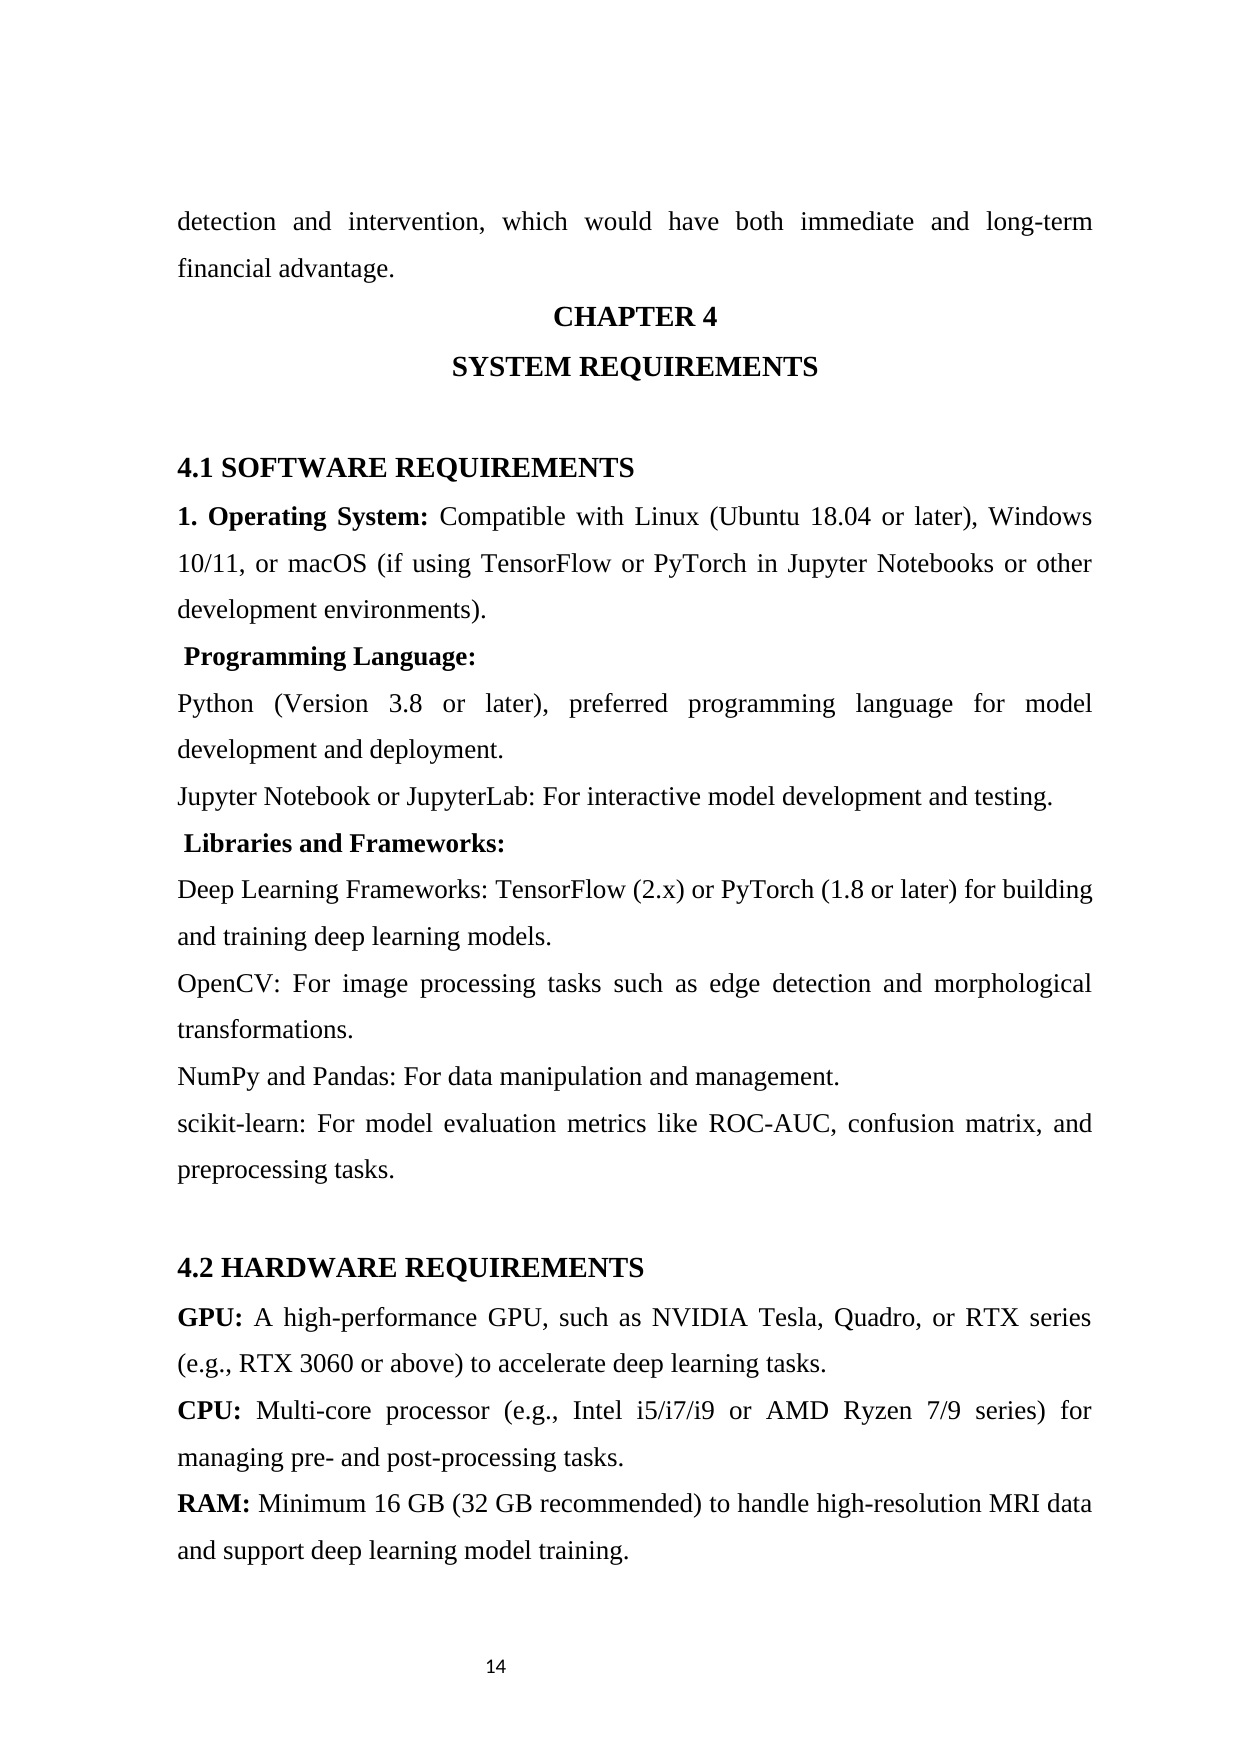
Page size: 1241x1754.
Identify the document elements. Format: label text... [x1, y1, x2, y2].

list NumPy and Pandas: For data manipulation and management. [177, 1060, 1093, 1091]
list RAM: Minimum 16 GB (32 GB recommended) to handle high-resolution MRI data and support deep learning model training. [177, 1487, 1093, 1565]
text 1. Operating System: Compatible with Linux (Ubuntu 18.04 or later), Windows 10/11, or macOS (if using TensorFlow or PyTorch in Jupyter Notebooks or other development environments). [177, 500, 1093, 624]
list Deep Learning Frameworks: TensorFlow (2.x) or PyTorch (1.8 or later) for building and training deep learning models. [177, 873, 1093, 951]
list Libraries and Frameworks: [177, 827, 1093, 858]
list Python (Version 3.8 or later), preferred programming language for model development and deployment. [177, 687, 1093, 764]
text CHAPTER 4 [177, 299, 1093, 332]
text 4.1 SOFTWARE REQUIREMENTS [177, 450, 1093, 483]
list Programming Language: [177, 640, 1093, 671]
list CPU: Multi-core processor (e.g., Intel i5/i7/i9 or AMD Ryzen 7/9 series) for managing pre- and post-processing tasks. [177, 1394, 1093, 1472]
text SYSTEM REQUIREMENTS [177, 349, 1093, 383]
list OpenCV: For image processing tasks such as edge detection and morphological transformations. [177, 967, 1093, 1044]
list Jupyter Notebook or JupyterLab: For interactive model development and testing. [177, 780, 1093, 811]
text 4.2 HARDWARE REQUIREMENTS [177, 1250, 1093, 1284]
list GPU: A high-performance GPU, such as NVIDIA Tesla, Quadro, or RTX series (e.g., RTX 3060 or above) to accelerate deep learning tasks. [177, 1301, 1093, 1378]
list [177, 206, 1093, 283]
list scikit-learn: For model evaluation metrics like ROC-AUC, confusion matrix, and preprocessing tasks. [177, 1107, 1093, 1184]
